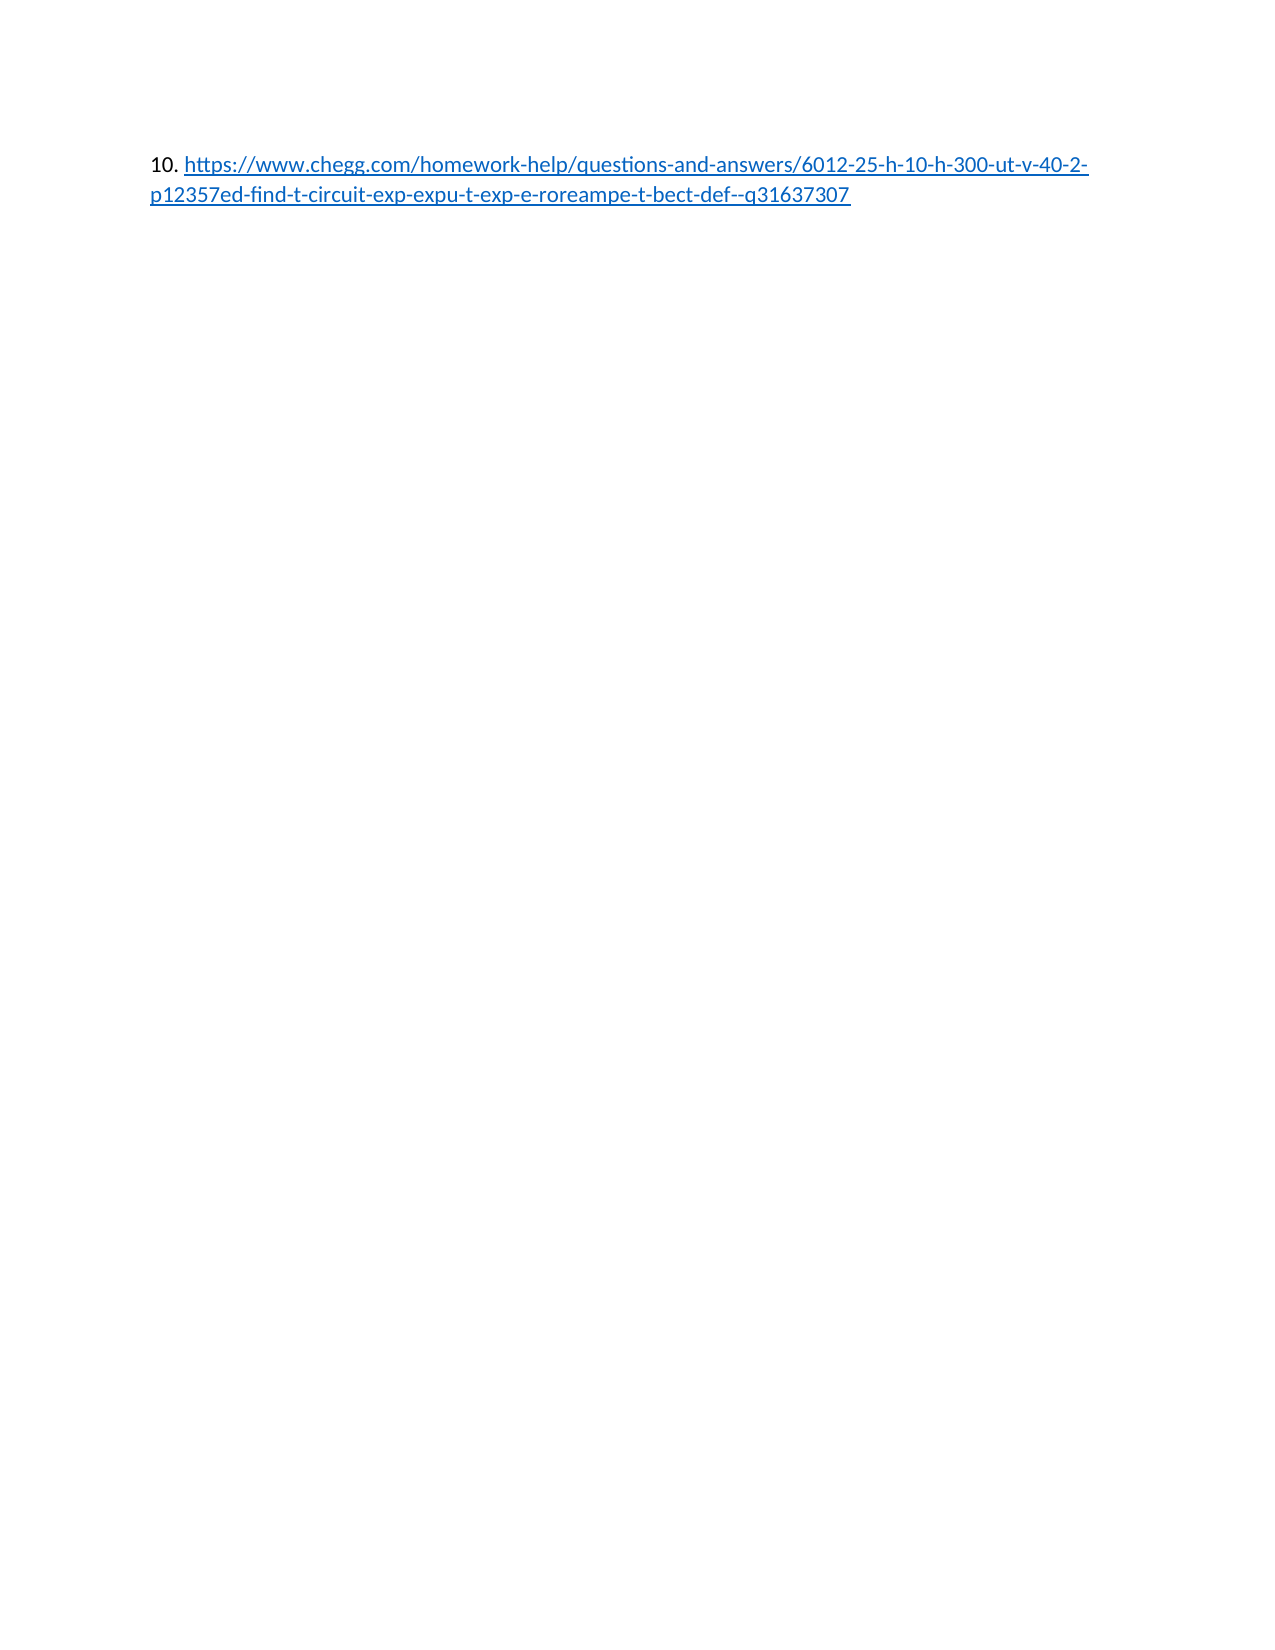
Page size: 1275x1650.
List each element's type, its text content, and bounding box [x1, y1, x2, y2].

text 10. https://www.chegg.com/homework-help/questions-and-answers/6012-25-h-10-h-300-ut-v-40-2-p12357ed-find-t-circuit-exp-expu-t-exp-e-roreampe-t-bect-def--q31637307 [150, 150, 1125, 208]
